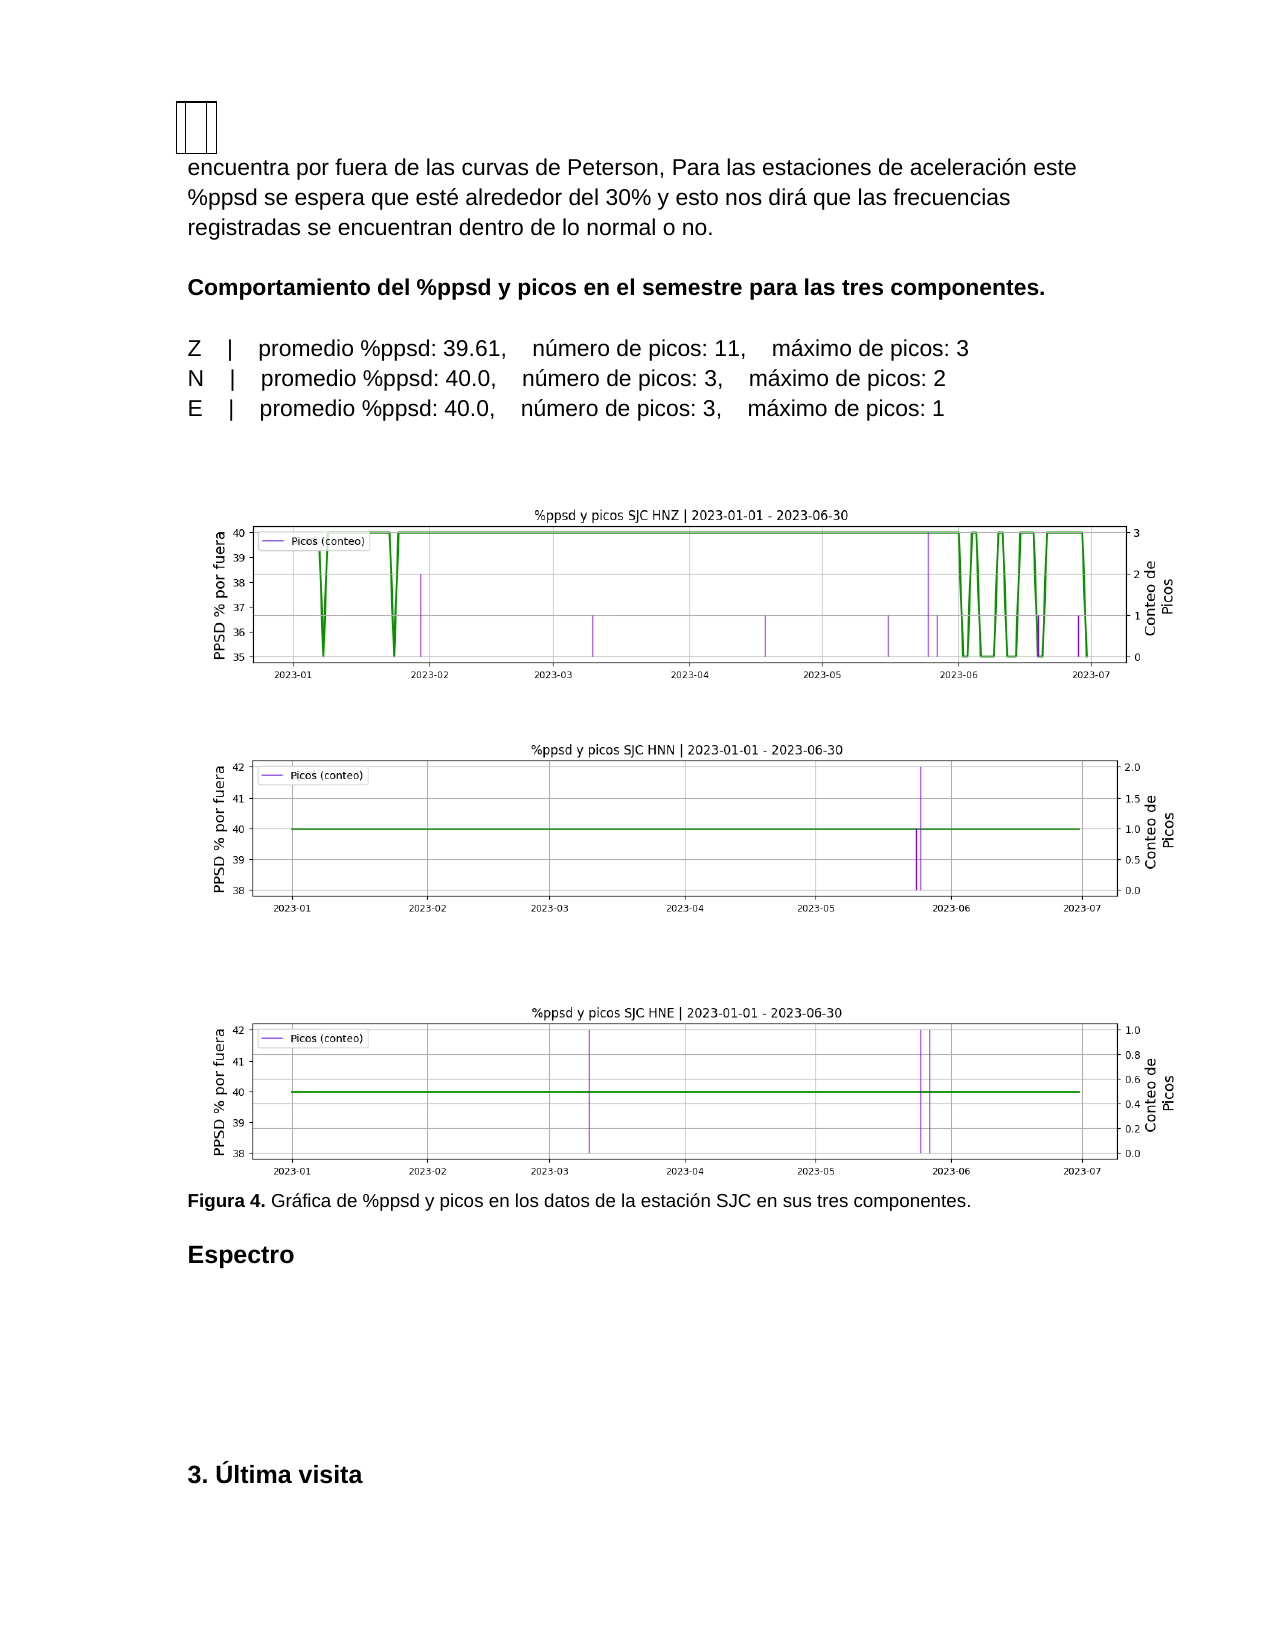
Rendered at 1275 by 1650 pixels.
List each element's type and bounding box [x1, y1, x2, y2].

picture [206, 953, 1182, 1183]
picture [206, 455, 1182, 687]
picture [206, 690, 1182, 920]
text [187, 153, 1087, 1489]
